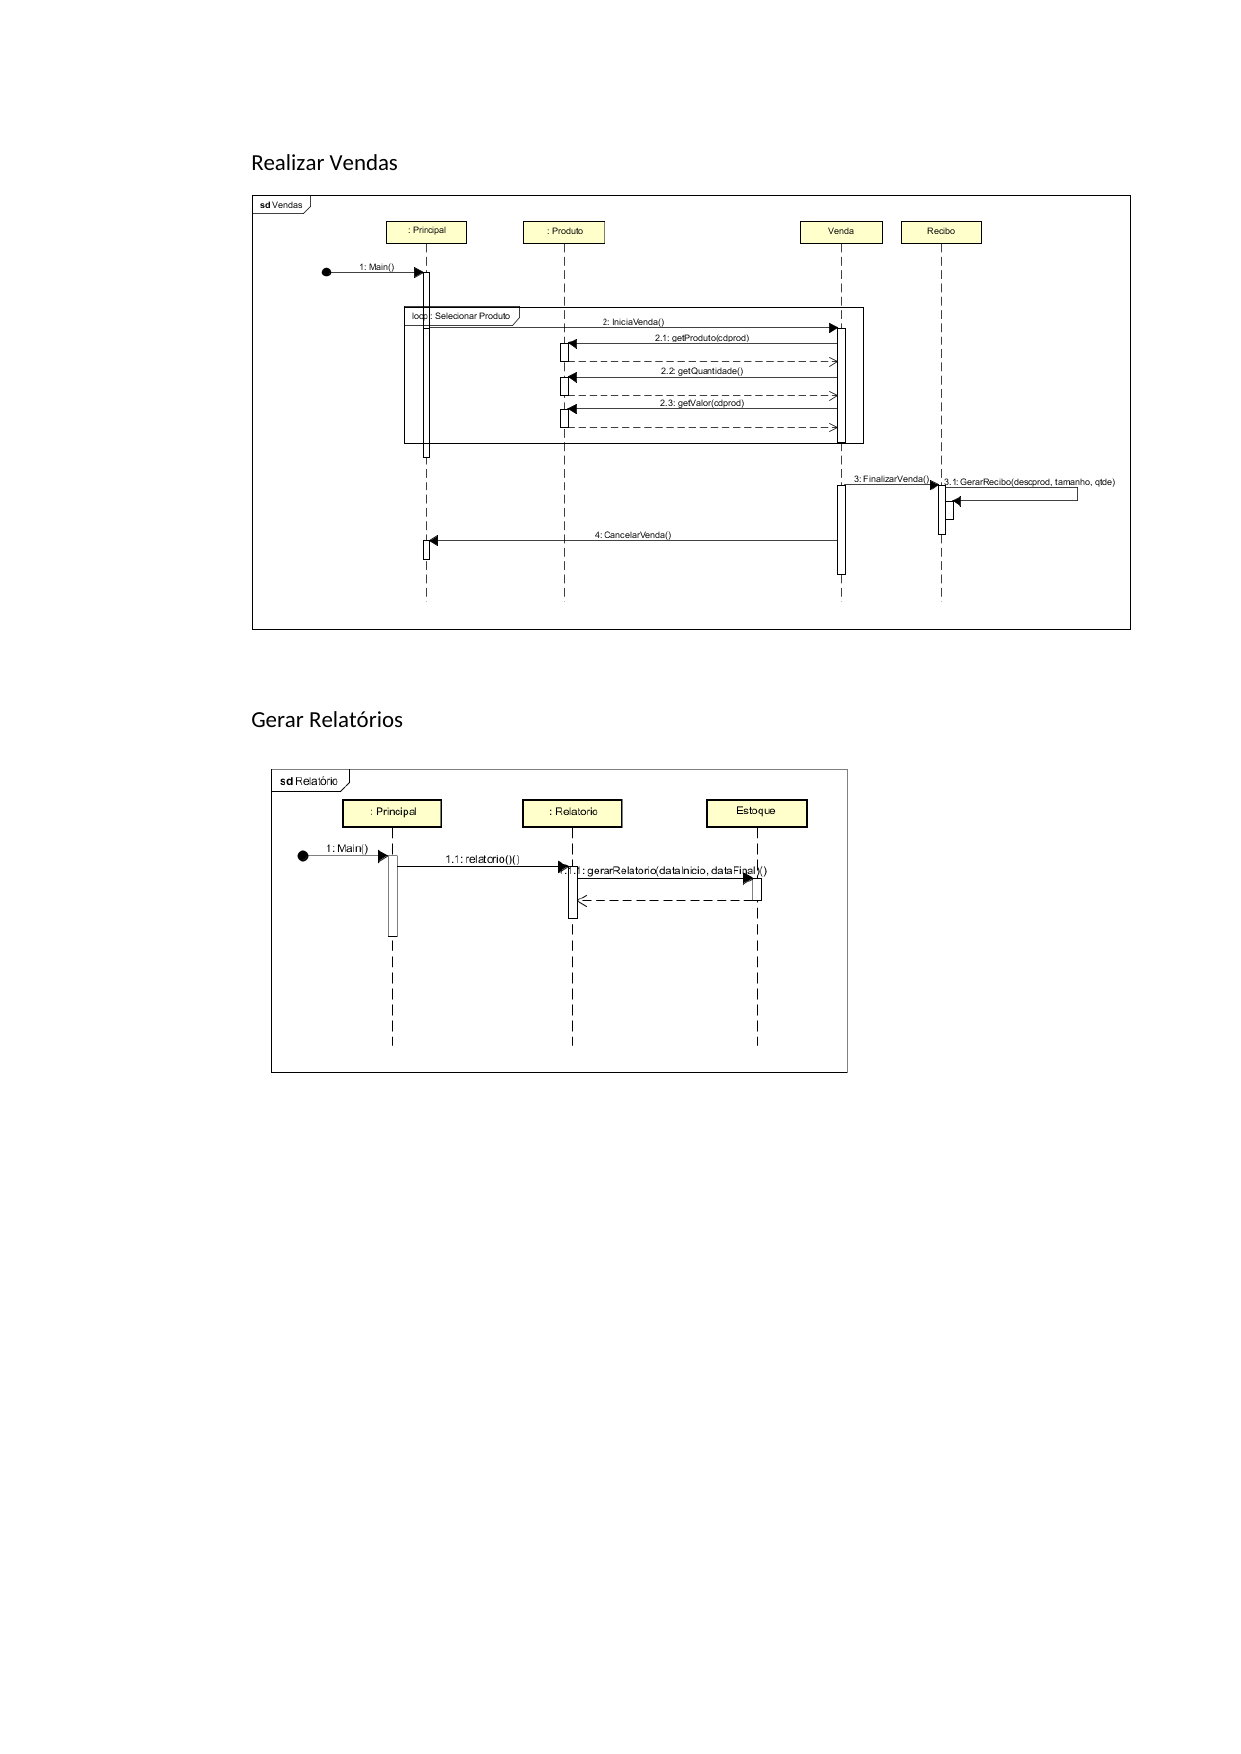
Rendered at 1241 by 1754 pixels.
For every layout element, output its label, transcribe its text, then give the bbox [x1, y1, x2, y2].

picture [251, 194, 1137, 637]
text Realizar Vendas [251, 148, 1063, 176]
picture [251, 752, 855, 1080]
text Gerar Relatórios [251, 705, 1063, 733]
